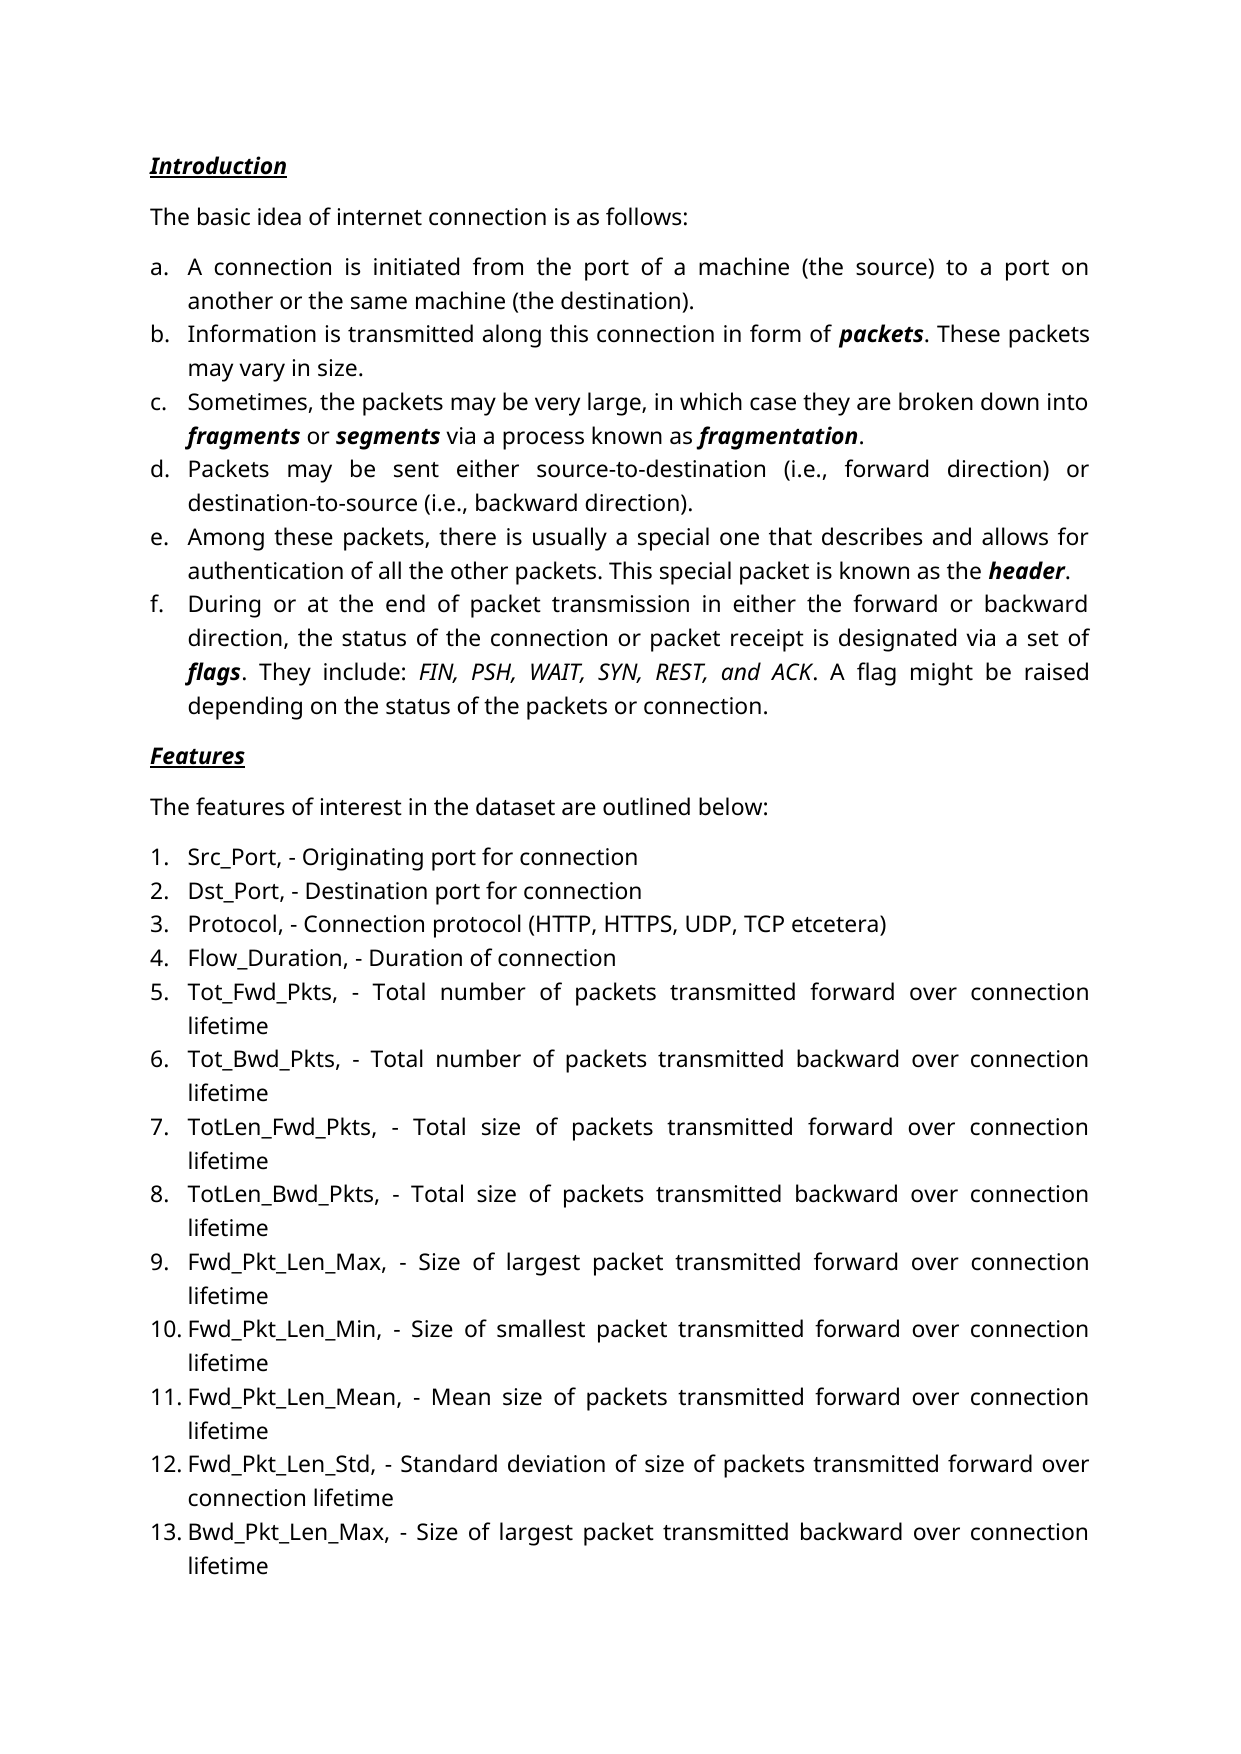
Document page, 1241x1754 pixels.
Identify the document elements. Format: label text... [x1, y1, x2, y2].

list Fwd_Pkt_Len_Std, - Standard deviation of size of packets transmitted forward over connection lifetime [150, 1448, 1090, 1513]
list Fwd_Pkt_Len_Min, - Size of smallest packet transmitted forward over connection lifetime [150, 1313, 1090, 1378]
list Dst_Port, - Destination port for connection [150, 874, 1090, 906]
text Features [150, 740, 1090, 771]
list Tot_Fwd_Pkts, - Total number of packets transmitted forward over connection lifetime [150, 976, 1090, 1041]
text Introduction [150, 150, 1090, 181]
text The features of interest in the dataset are outlined below: [150, 790, 1090, 822]
list TotLen_Fwd_Pkts, - Total size of packets transmitted forward over connection lifetime [150, 1111, 1090, 1176]
list Packets may be sent either source-to-destination (i.e., forward direction) or destination-to-source (i.e., backward direction). [150, 453, 1090, 518]
list Information is transmitted along this connection in form of packets. These packets may vary in size. [150, 318, 1090, 383]
list Protocol, - Connection protocol (HTTP, HTTPS, UDP, TCP etcetera) [150, 908, 1090, 939]
list A connection is initiated from the port of a machine (the source) to a port on another or the same machine (the destination). [150, 251, 1090, 316]
list Flow_Duration, - Duration of connection [150, 942, 1090, 973]
list Fwd_Pkt_Len_Mean, - Mean size of packets transmitted forward over connection lifetime [150, 1381, 1090, 1446]
text The basic idea of internet connection is as follows: [150, 200, 1090, 232]
list Fwd_Pkt_Len_Max, - Size of largest packet transmitted forward over connection lifetime [150, 1246, 1090, 1311]
list During or at the end of packet transmission in either the forward or backward direction, the status of the connection or packet receipt is designated via a set of flags. They include: FIN, PSH, WAIT, SYN, REST, and ACK. A flag might be raised depending on the status of the packets or connection. [150, 588, 1090, 721]
list Among these packets, there is usually a special one that describes and allows for authentication of all the other packets. This special packet is known as the header. [150, 521, 1090, 586]
list Src_Port, - Originating port for connection [150, 841, 1090, 872]
list TotLen_Bwd_Pkts, - Total size of packets transmitted backward over connection lifetime [150, 1178, 1090, 1243]
list Tot_Bwd_Pkts, - Total number of packets transmitted backward over connection lifetime [150, 1043, 1090, 1108]
list Bwd_Pkt_Len_Max, - Size of largest packet transmitted backward over connection lifetime [150, 1516, 1090, 1581]
list Sometimes, the packets may be very large, in which case they are broken down into fragments or segments via a process known as fragmentation. [150, 386, 1090, 451]
